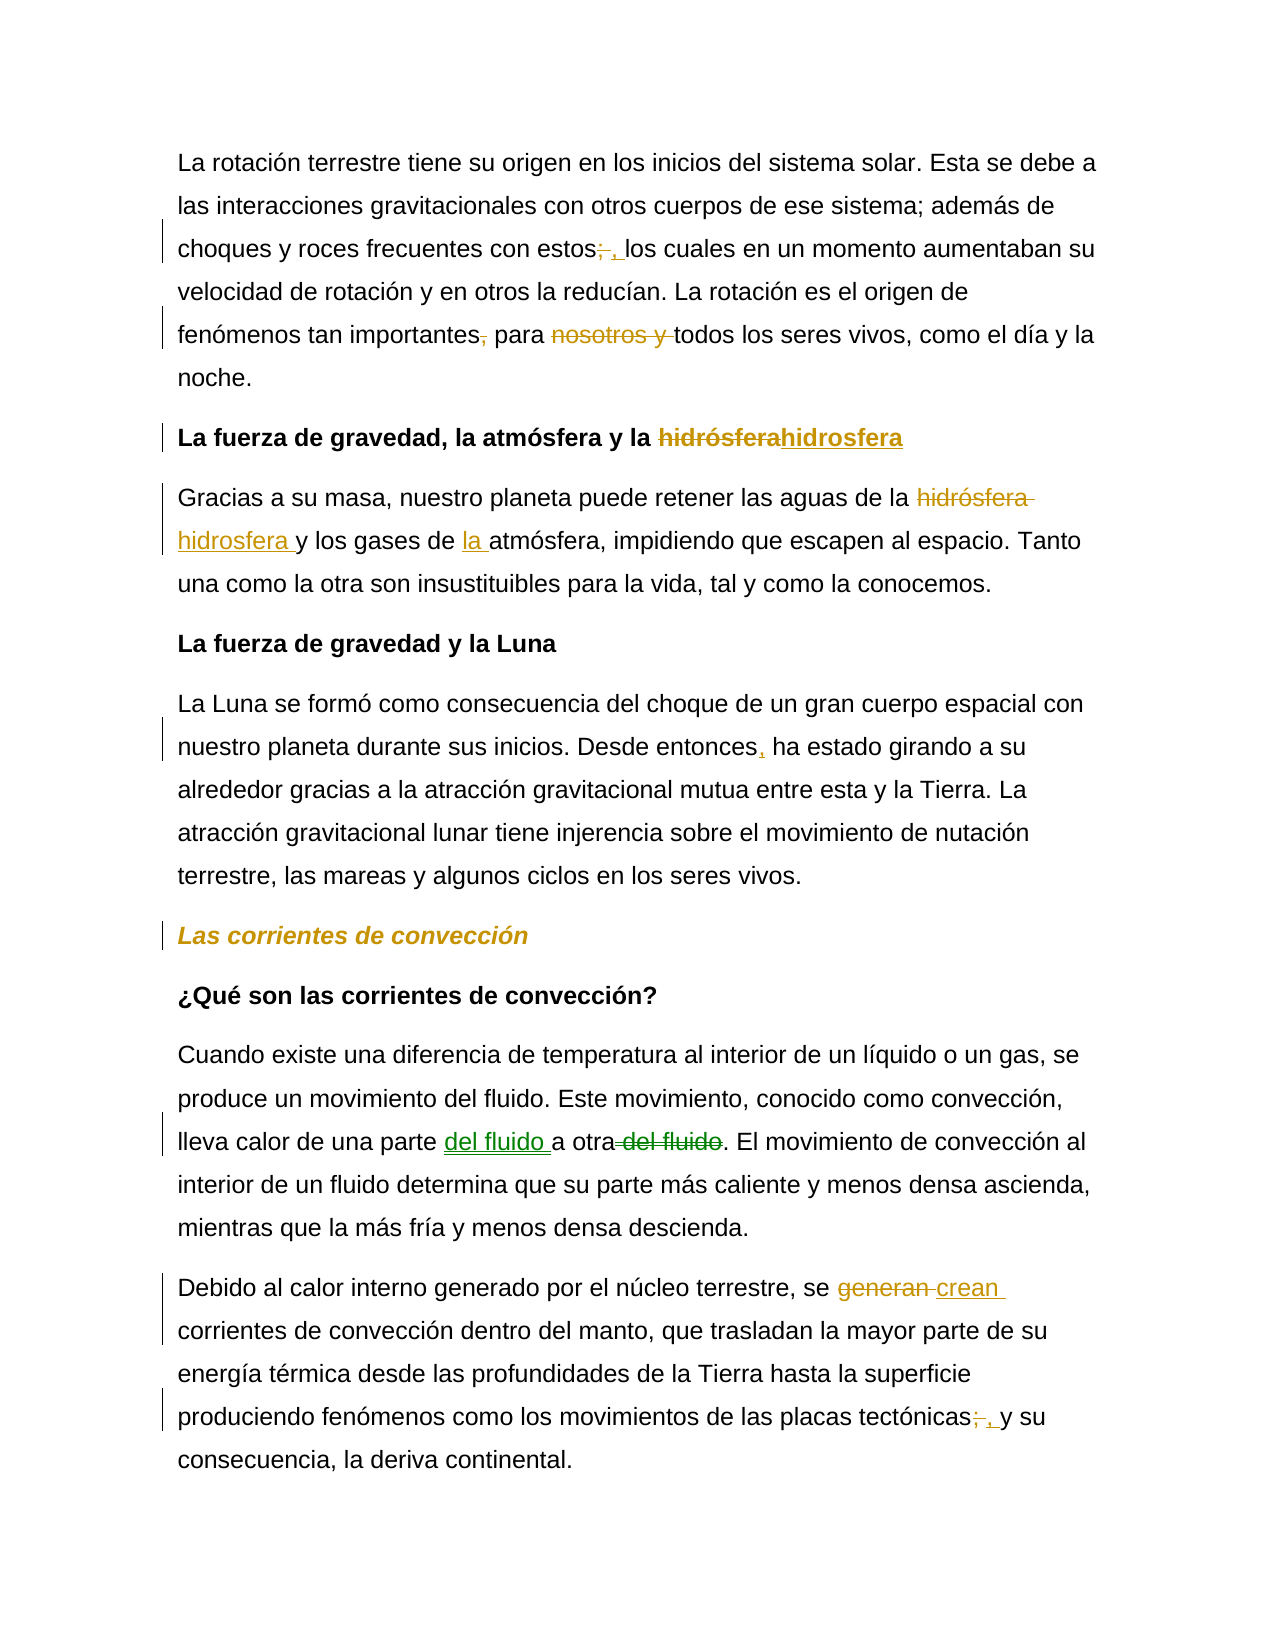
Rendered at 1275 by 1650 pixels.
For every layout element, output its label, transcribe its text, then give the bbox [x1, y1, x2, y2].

text La Luna se formó como consecuencia del choque de un gran cuerpo espacial con nuestro planeta durante sus inicios. Desde entonces ha estado girando a su alrededor gracias a la atracción gravitacional mutua entre esta y la Tierra. La atracción gravitacional lunar tiene injerencia sobre el movimiento de nutación terrestre, las mareas y algunos ciclos en los seres vivos. [177, 689, 1098, 890]
text La rotación terrestre tiene su origen en los inicios del sistema solar. Esta se debe a las interacciones gravitacionales con otros cuerpos de ese sistema; además de choques y roces frecuentes con estoslos cuales en un momento aumentaban su velocidad de rotación y en otros la reducían. La rotación es el origen de fenómenos tan importantes para todos los seres vivos, como el día y la noche. [177, 148, 1098, 392]
text Las corrientes de convección [177, 921, 1098, 950]
text Gracias a su masa, nuestro planeta puede retener las aguas de la y los gases de atmósfera, impidiendo que escapen al espacio. Tanto una como la otra son insustituibles para la vida, tal y como la conocemos. [177, 483, 1098, 598]
text Cuando existe una diferencia de temperatura al interior de un líquido o un gas, se produce un movimiento del fluido. Este movimiento, conocido como convección, lleva calor de una parte a otra. El movimiento de convección al interior de un fluido determina que su parte más caliente y menos densa ascienda, mientras que la más fría y menos densa descienda. [177, 1041, 1098, 1242]
text Debido al calor interno generado por el núcleo terrestre, se corrientes de convección dentro del manto, que trasladan la mayor parte de su energía térmica desde las profundidades de la Tierra hasta la superficie produciendo fenómenos como los movimientos de las placas tectónicasy su consecuencia, la deriva continental. [177, 1273, 1098, 1474]
text La fuerza de gravedad y la Luna [177, 629, 1098, 658]
text La fuerza de gravedad, la atmósfera y la [177, 423, 1098, 452]
text ¿Qué son las corrientes de convección? [177, 981, 1098, 1009]
